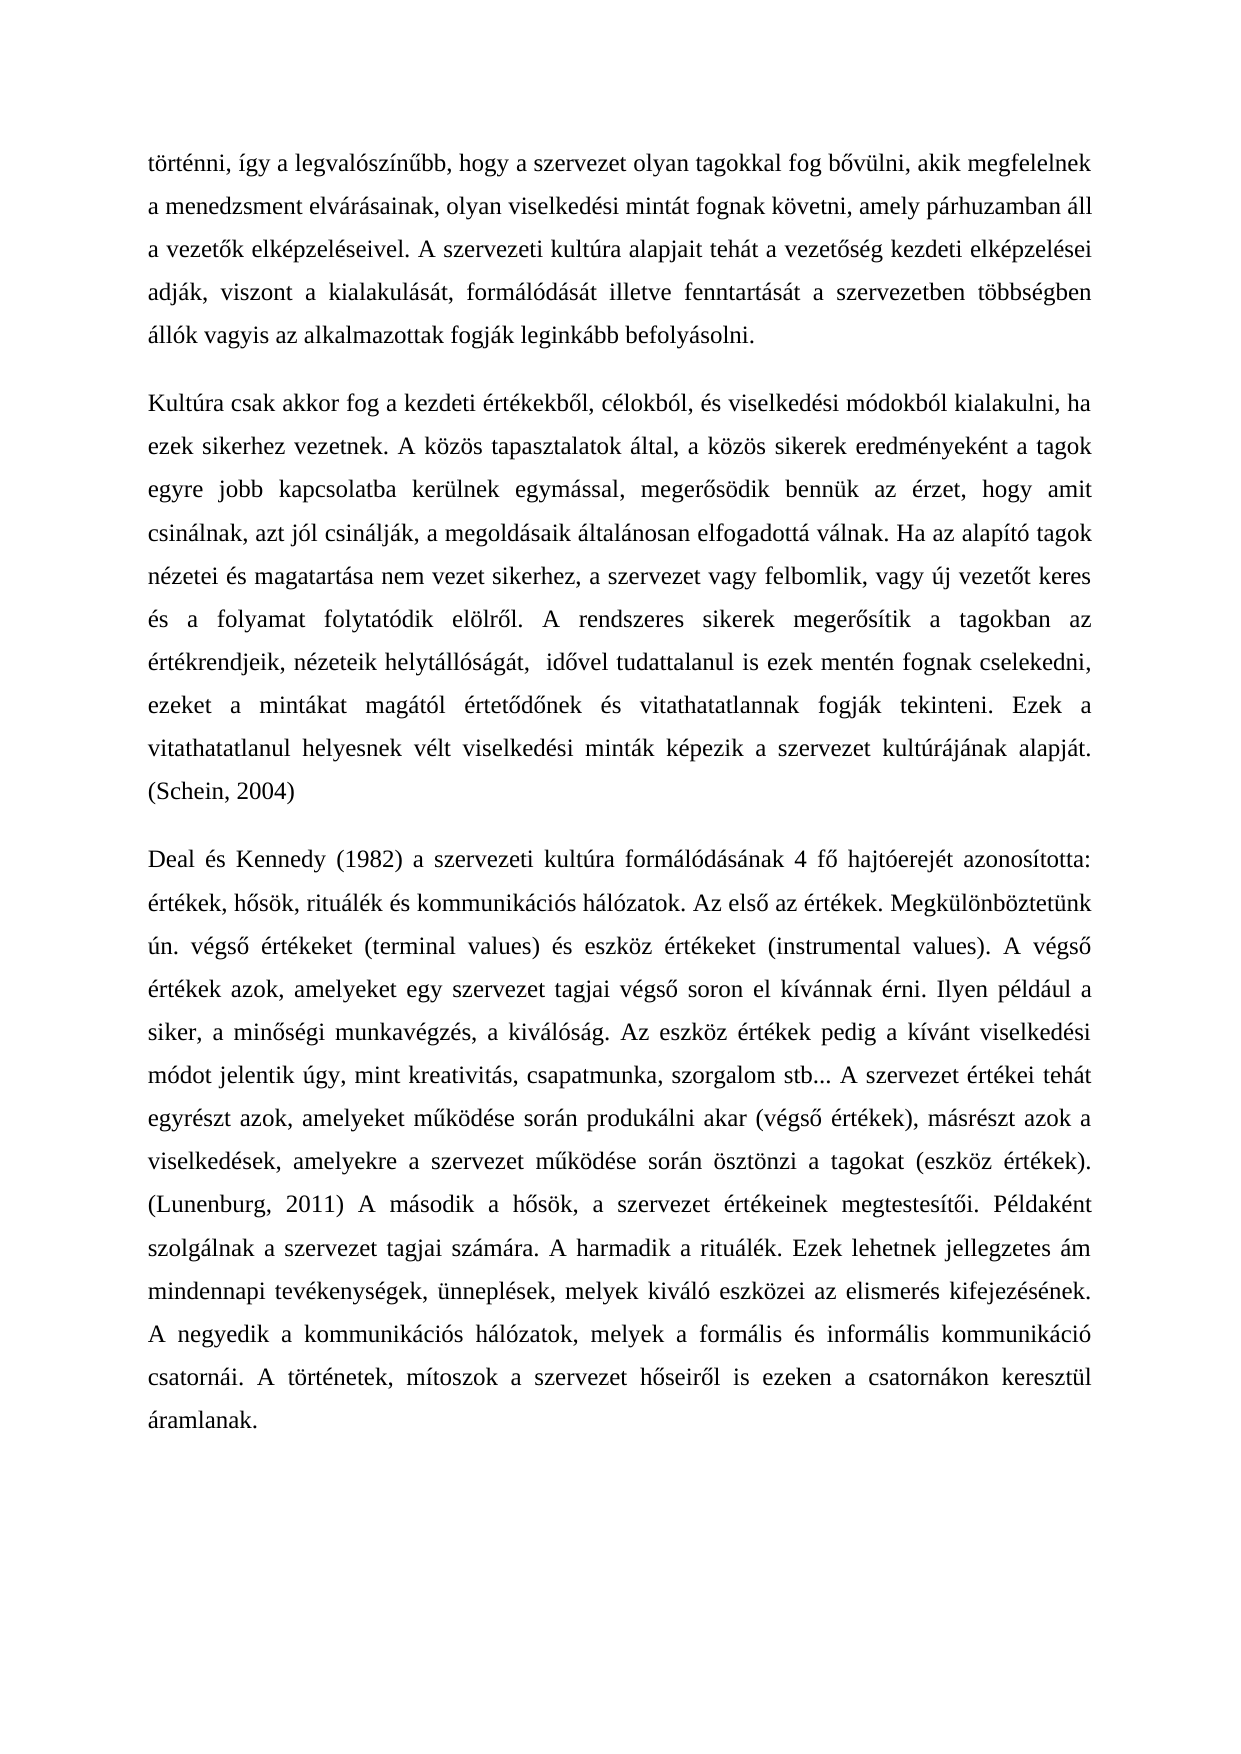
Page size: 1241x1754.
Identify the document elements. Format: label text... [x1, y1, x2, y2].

text Kultúra csak akkor fog a kezdeti értékekből, célokból, és viselkedési módokból kialakulni, ha ezek sikerhez vezetnek. A közös tapasztalatok által, a közös sikerek eredményeként a tagok egyre jobb kapcsolatba kerülnek egymással, megerősödik bennük az érzet, hogy amit csinálnak, azt jól csinálják, a megoldásaik általánosan elfogadottá válnak. Ha az alapító tagok nézetei és magatartása nem vezet sikerhez, a szervezet vagy felbomlik, vagy új vezetőt keres és a folyamat folytatódik elölről. A rendszeres sikerek megerősítik a tagokban az értékrendjeik, nézeteik helytállóságát, idővel tudattalanul is ezek mentén fognak cselekedni, ezeket a mintákat magától értetődőnek és vitathatatlannak fogják tekinteni. Ezek a vitathatatlanul helyesnek vélt viselkedési minták képezik a szervezet kultúrájának alapját. (Schein, 2004) [148, 388, 1093, 805]
